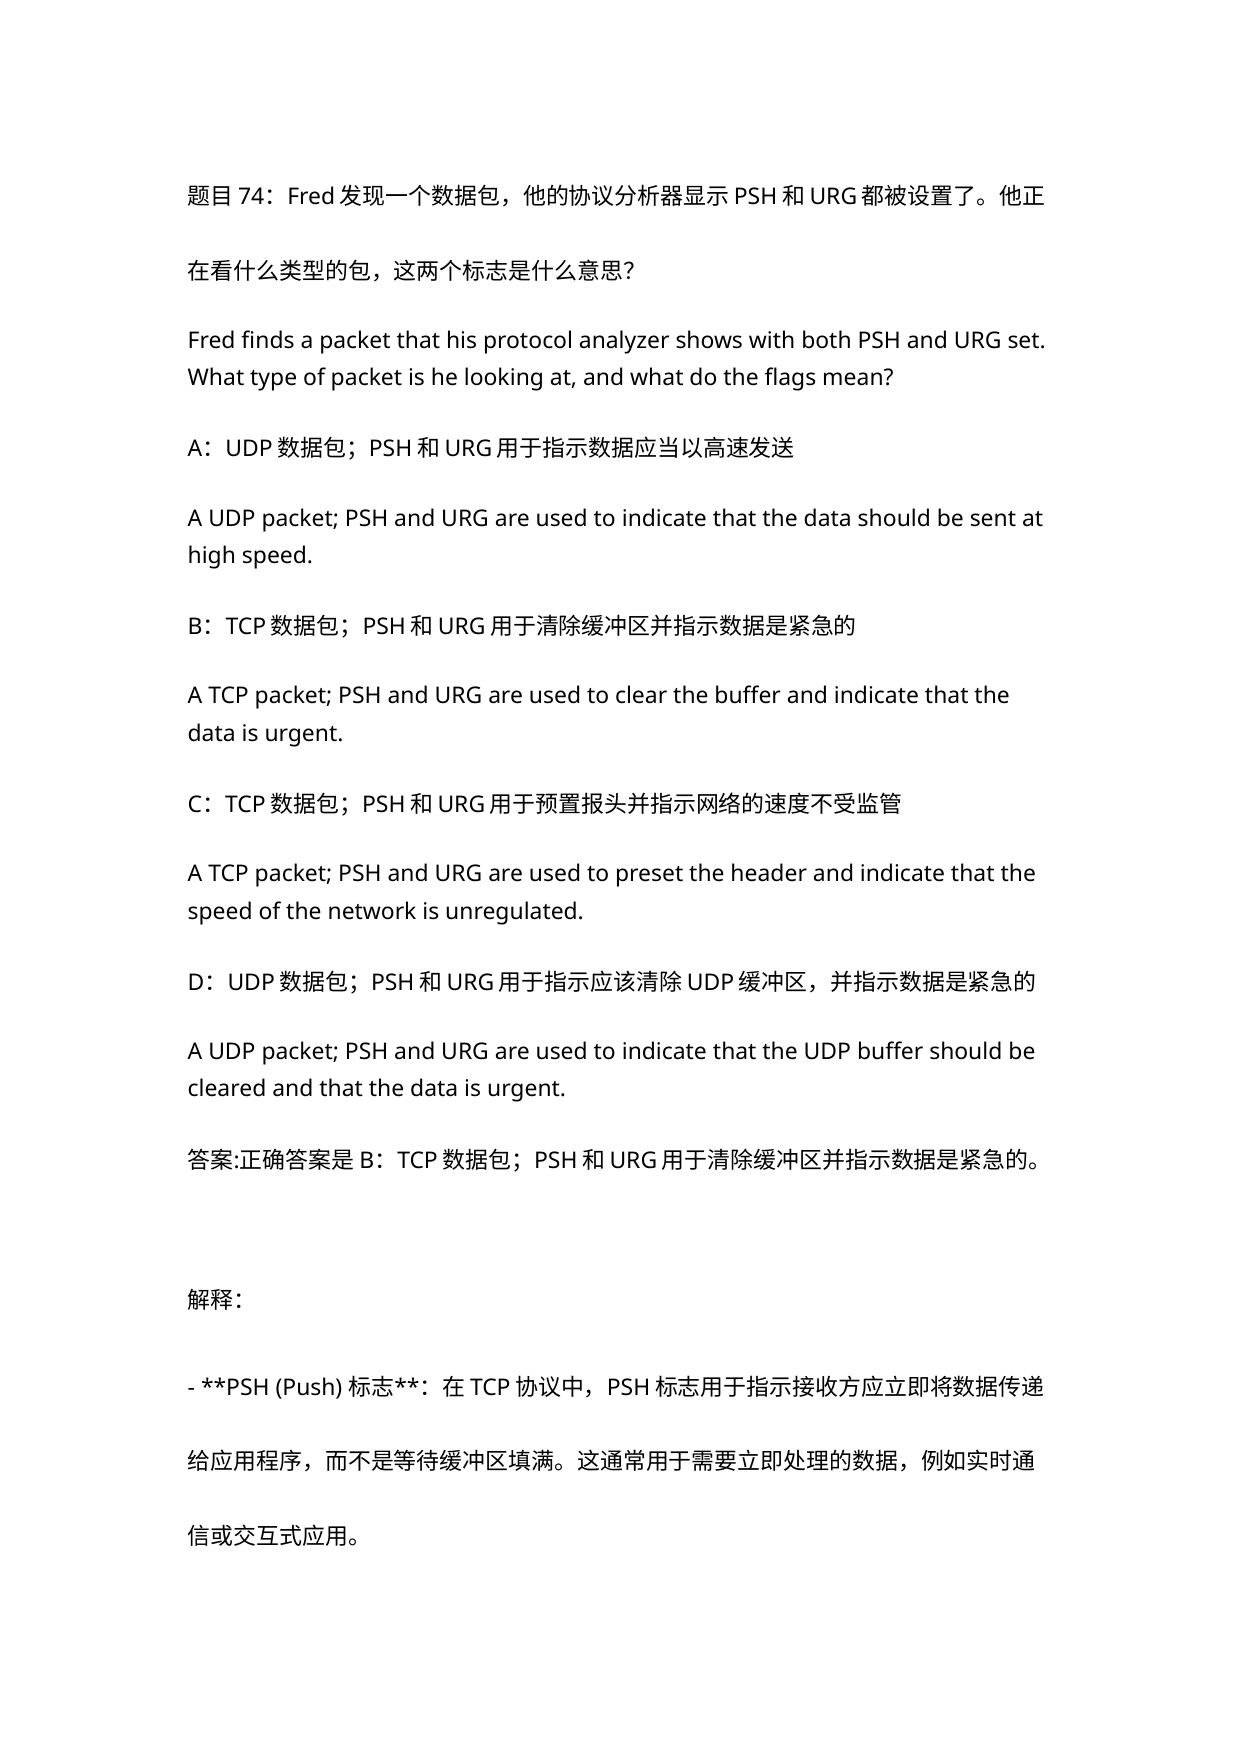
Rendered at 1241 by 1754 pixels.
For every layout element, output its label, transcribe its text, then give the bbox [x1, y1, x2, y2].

text A UDP packet; PSH and URG are used to indicate that the data should be sent at high speed. [187, 501, 1053, 571]
text C：TCP数据包；PSH和URG用于预置报头并指示网络的速度不受监管 [187, 770, 1053, 835]
text - **PSH (Push) 标志**：在TCP协议中，PSH标志用于指示接收方应立即将数据传递给应用程序，而不是等待缓冲区填满。这通常用于需要立即处理的数据，例如实时通信或交互式应用。 [187, 1353, 1053, 1567]
text A TCP packet; PSH and URG are used to preset the header and indicate that the speed of the network is unregulated. [187, 857, 1053, 926]
text A：UDP数据包；PSH和URG用于指示数据应当以高速发送 [187, 414, 1053, 479]
text 答案:正确答案是 B：TCP数据包；PSH和URG用于清除缓冲区并指示数据是紧急的。 [187, 1126, 1053, 1191]
text A TCP packet; PSH and URG are used to clear the buffer and indicate that the data is urgent. [187, 679, 1053, 749]
text D：UDP数据包；PSH和URG用于指示应该清除UDP缓冲区，并指示数据是紧急的 [187, 948, 1053, 1013]
text Fred finds a packet that his protocol analyzer shows with both PSH and URG set. What type of packet is he looking at, and what do the flags mean? [187, 323, 1053, 393]
text 题目74：Fred发现一个数据包，他的协议分析器显示PSH和URG都被设置了。他正在看什么类型的包，这两个标志是什么意思？ [187, 162, 1053, 302]
text 解释： [187, 1266, 1053, 1331]
text A UDP packet; PSH and URG are used to indicate that the UDP buffer should be cleared and that the data is urgent. [187, 1034, 1053, 1104]
text B：TCP数据包；PSH和URG用于清除缓冲区并指示数据是紧急的 [187, 592, 1053, 657]
